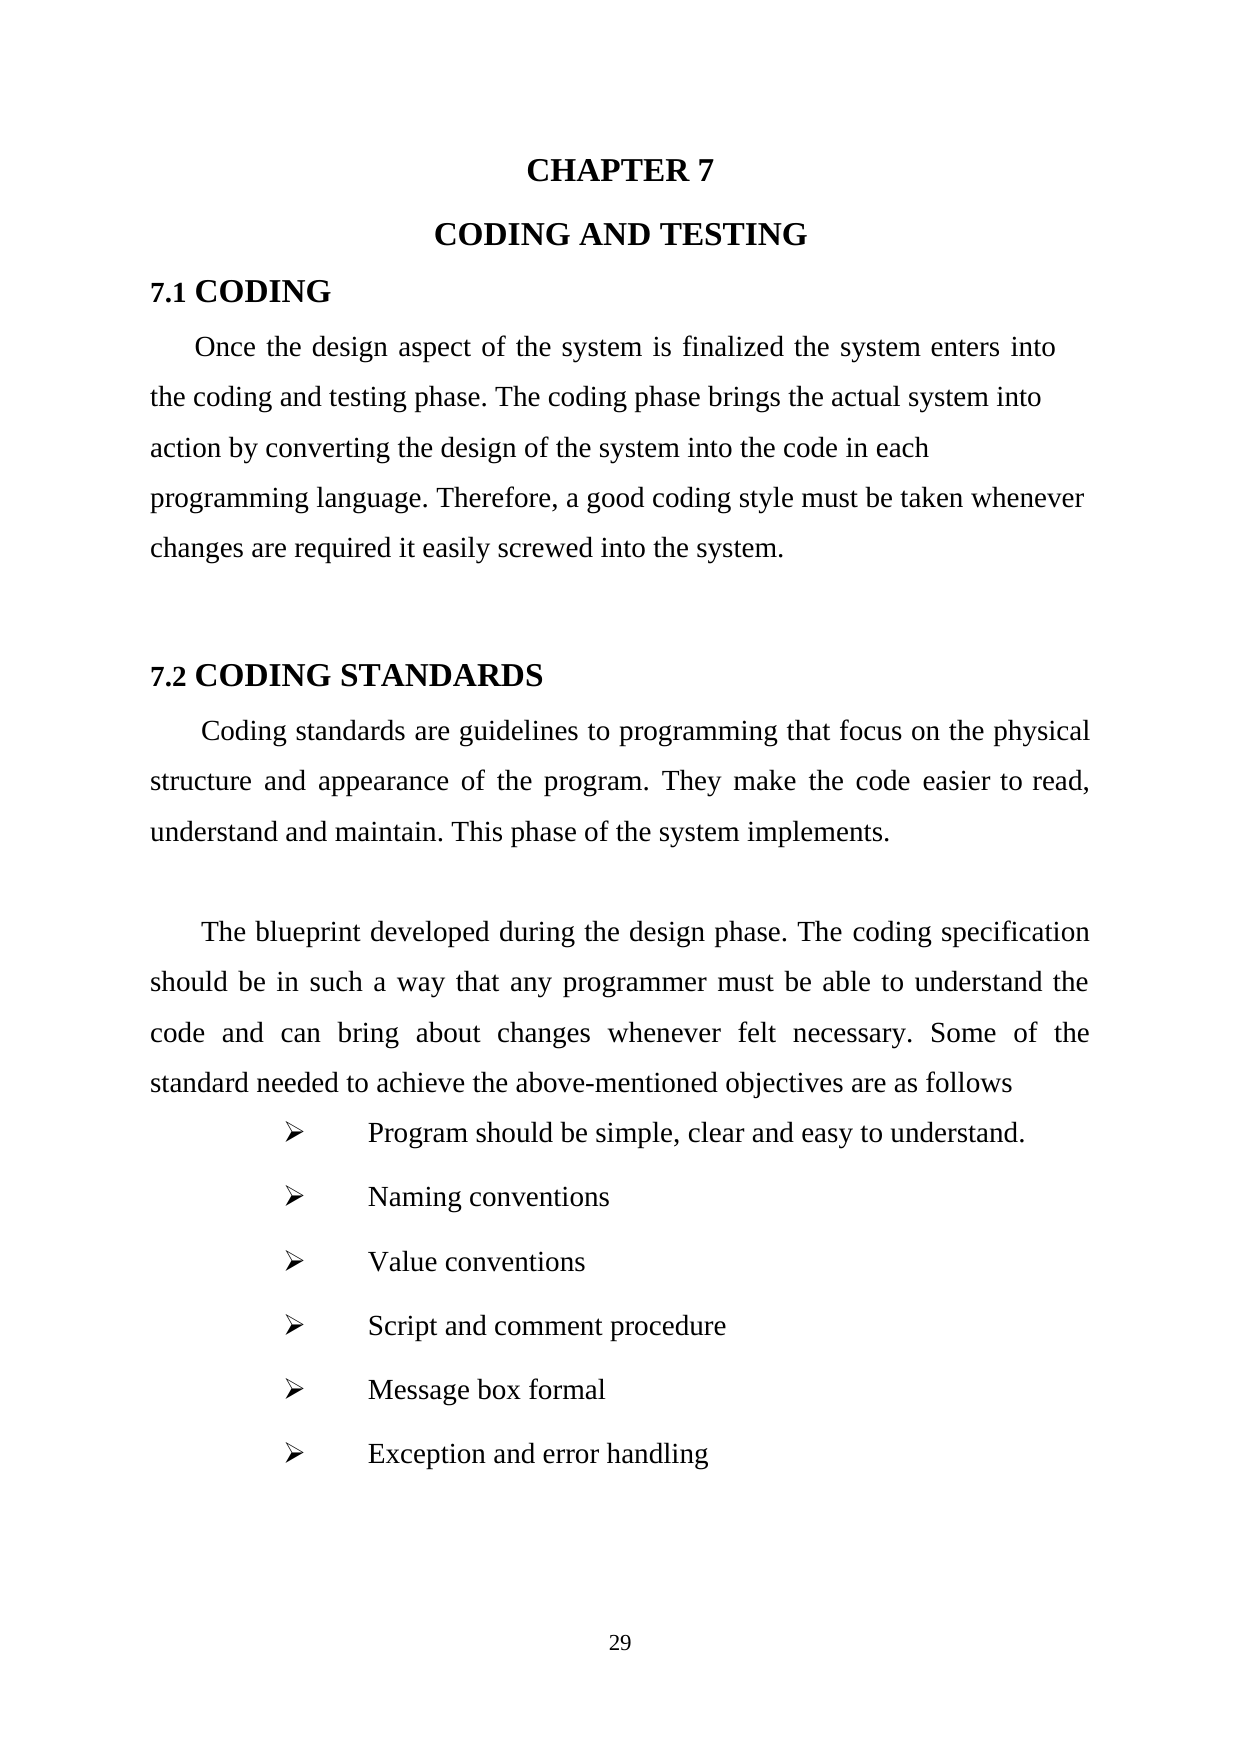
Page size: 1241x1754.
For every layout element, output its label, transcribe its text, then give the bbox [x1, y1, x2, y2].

list Exception and error handling [150, 1436, 1090, 1470]
subtitle CODING AND TESTING [150, 214, 1090, 253]
list Program should be simple, clear and easy to understand. [150, 1116, 1090, 1149]
list Naming conventions [150, 1179, 1090, 1213]
list Once the design aspect of the system is finalized the system enters into the coding and testing phase. The coding phase brings the actual system into action by converting the design of the system into the code in each programming language. Therefore, a good coding style must be taken whenever changes are required it easily screwed into the system. [150, 329, 1090, 564]
text Coding standards are guidelines to programming that focus on the physical structure and appearance of the program. They make the code easier to read, understand and maintain. This phase of the system implements. [150, 713, 1090, 847]
list Value conventions [150, 1244, 1090, 1277]
list Message box formal [150, 1372, 1090, 1406]
subtitle CODING STANDARDS [150, 656, 1090, 694]
text The blueprint developed during the design phase. The coding specification should be in such a way that any programmer must be able to understand the code and can bring about changes whenever felt necessary. Some of the standard needed to achieve the above-mentioned objectives are as follows [150, 914, 1090, 1099]
text CHAPTER 7 [150, 150, 1090, 188]
list Script and comment procedure [150, 1308, 1090, 1342]
list CODING [150, 272, 1090, 310]
